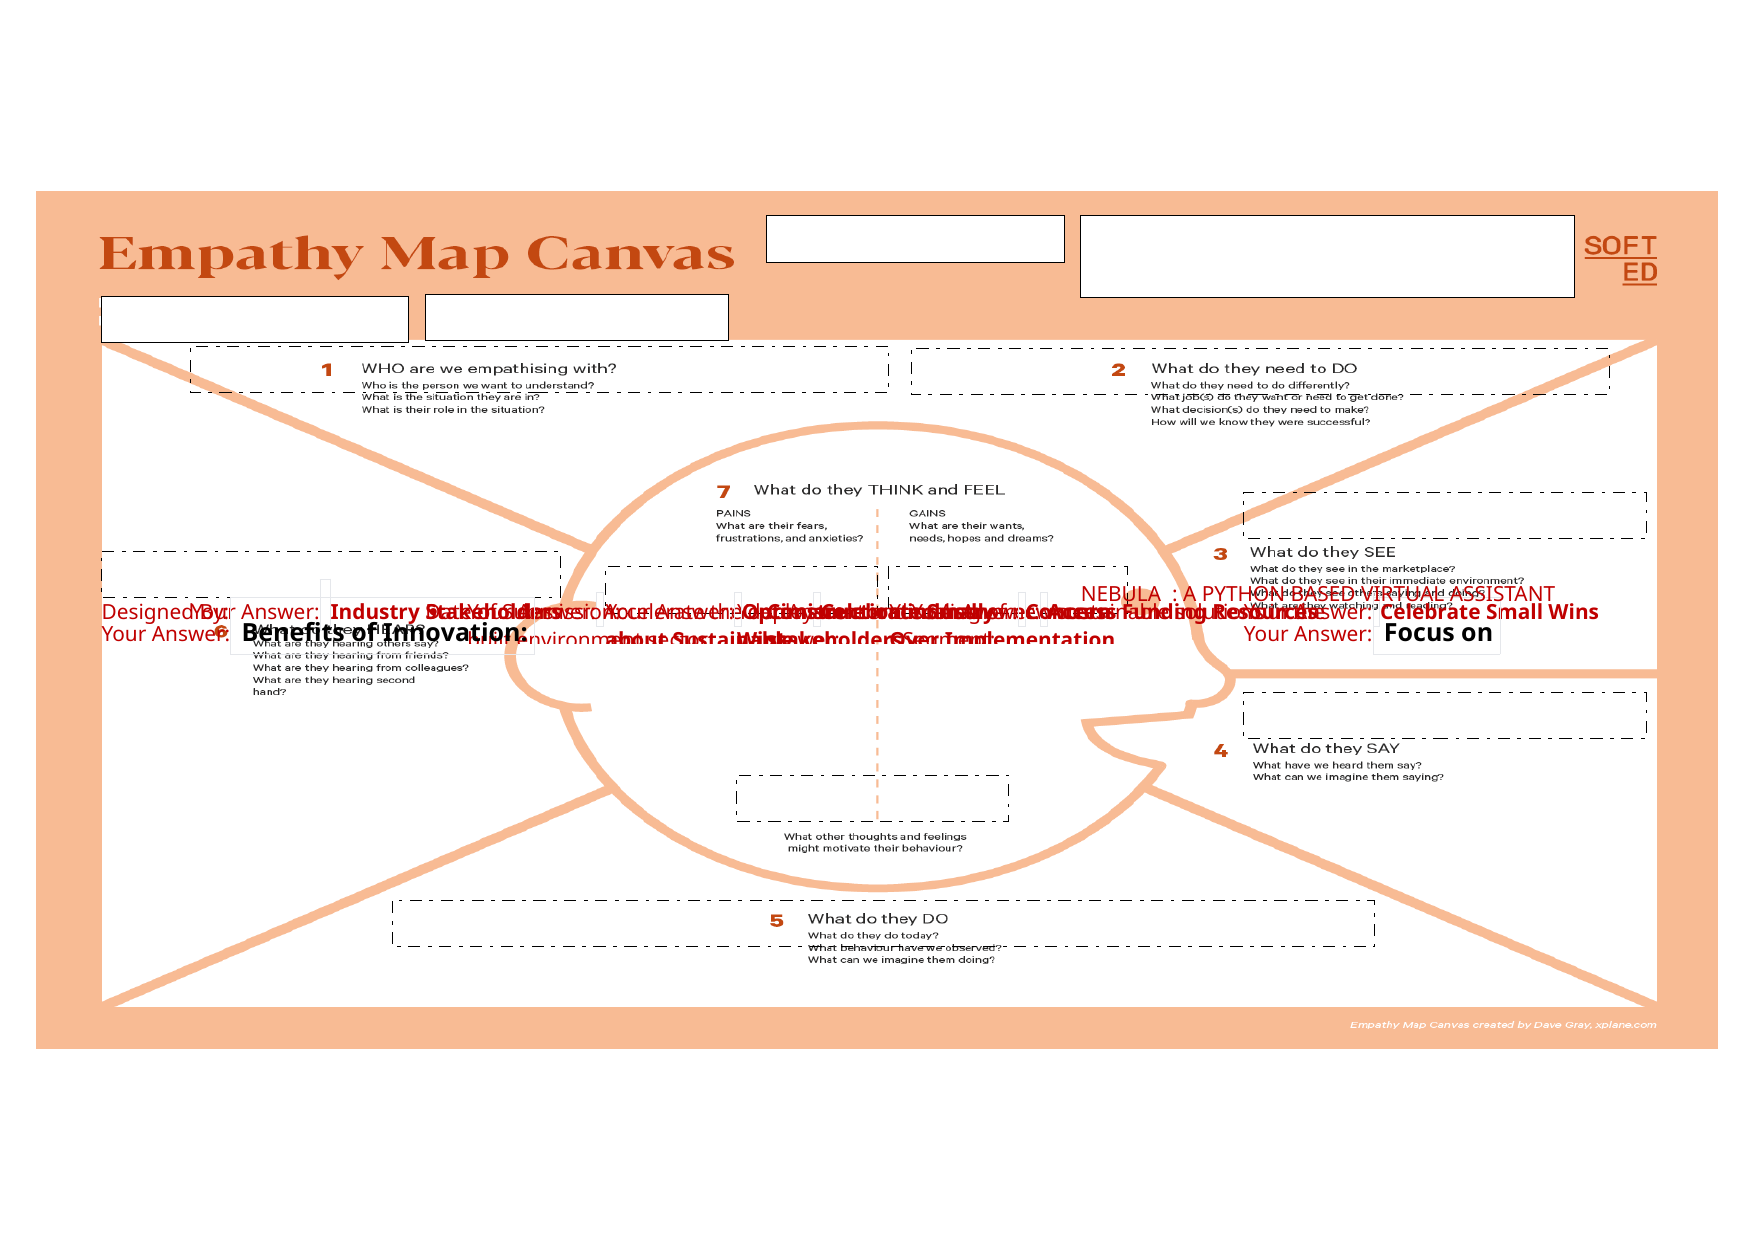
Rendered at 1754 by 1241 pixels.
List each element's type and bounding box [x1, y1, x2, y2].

picture [36, 191, 1718, 1049]
